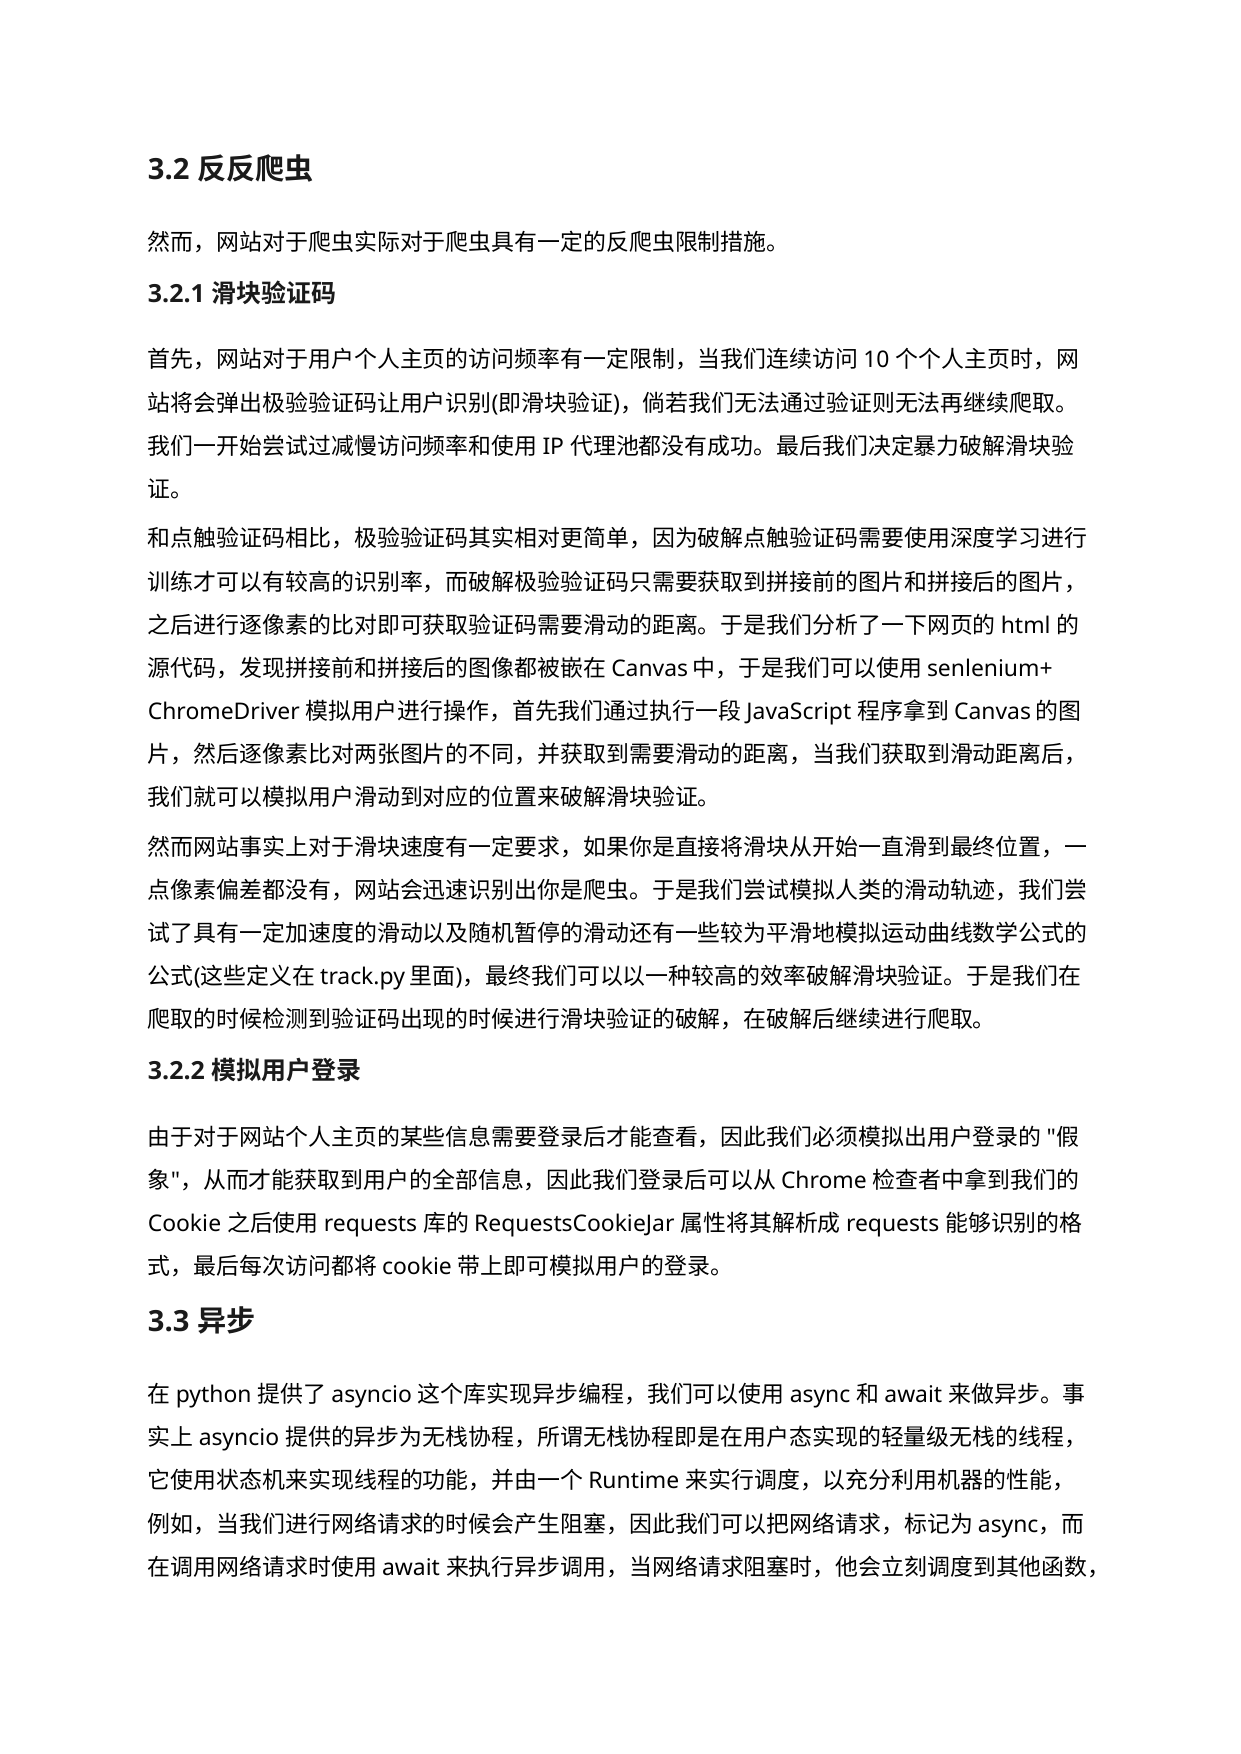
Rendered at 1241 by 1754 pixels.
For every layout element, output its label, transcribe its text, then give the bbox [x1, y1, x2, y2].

text 然而，网站对于爬虫实际对于爬虫具有一定的反爬虫限制措施。 [148, 224, 1093, 257]
subtitle 3.2.1 滑块验证码 [148, 273, 1093, 309]
text 然而网站事实上对于滑块速度有一定要求，如果你是直接将滑块从开始一直滑到最终位置，一点像素偏差都没有，网站会迅速识别出你是爬虫。于是我们尝试模拟人类的滑动轨迹，我们尝试了具有一定加速度的滑动以及随机暂停的滑动还有一些较为平滑地模拟运动曲线数学公式的公式(这些定义在 track.py里面)，最终我们可以以一种较高的效率破解滑块验证。于是我们在爬取的时候检测到验证码出现的时候进行滑块验证的破解，在破解后继续进行爬取。 [148, 829, 1093, 1034]
text 首先，网站对于用户个人主页的访问频率有一定限制，当我们连续访问 10 个个人主页时，网站将会弹出极验验证码让用户识别(即滑块验证)，倘若我们无法通过验证则无法再继续爬取。我们一开始尝试过减慢访问频率和使用 IP 代理池都没有成功。最后我们决定暴力破解滑块验证。 [148, 341, 1093, 504]
subtitle 3.3 异步 [148, 1298, 1093, 1340]
subtitle 3.2 反反爬虫 [148, 146, 1093, 188]
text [148, 1376, 1093, 1582]
text 和点触验证码相比，极验验证码其实相对更简单，因为破解点触验证码需要使用深度学习进行训练才可以有较高的识别率，而破解极验验证码只需要获取到拼接前的图片和拼接后的图片，之后进行逐像素的比对即可获取验证码需要滑动的距离。于是我们分析了一下网页的 html 的源代码，发现拼接前和拼接后的图像都被嵌在 Canvas中，于是我们可以使用 senlenium+ ChromeDriver 模拟用户进行操作，首先我们通过执行一段 JavaScript 程序拿到 Canvas的图片，然后逐像素比对两张图片的不同，并获取到需要滑动的距离，当我们获取到滑动距离后，我们就可以模拟用户滑动到对应的位置来破解滑块验证。 [148, 520, 1093, 812]
subtitle 3.2.2 模拟用户登录 [148, 1051, 1093, 1087]
text 由于对于网站个人主页的某些信息需要登录后才能查看，因此我们必须模拟出用户登录的 "假象"，从而才能获取到用户的全部信息，因此我们登录后可以从 Chrome 检查者中拿到我们的 Cookie 之后使用 requests 库的 RequestsCookieJar 属性将其解析成 requests 能够识别的格式，最后每次访问都将 cookie 带上即可模拟用户的登录。 [148, 1118, 1093, 1281]
